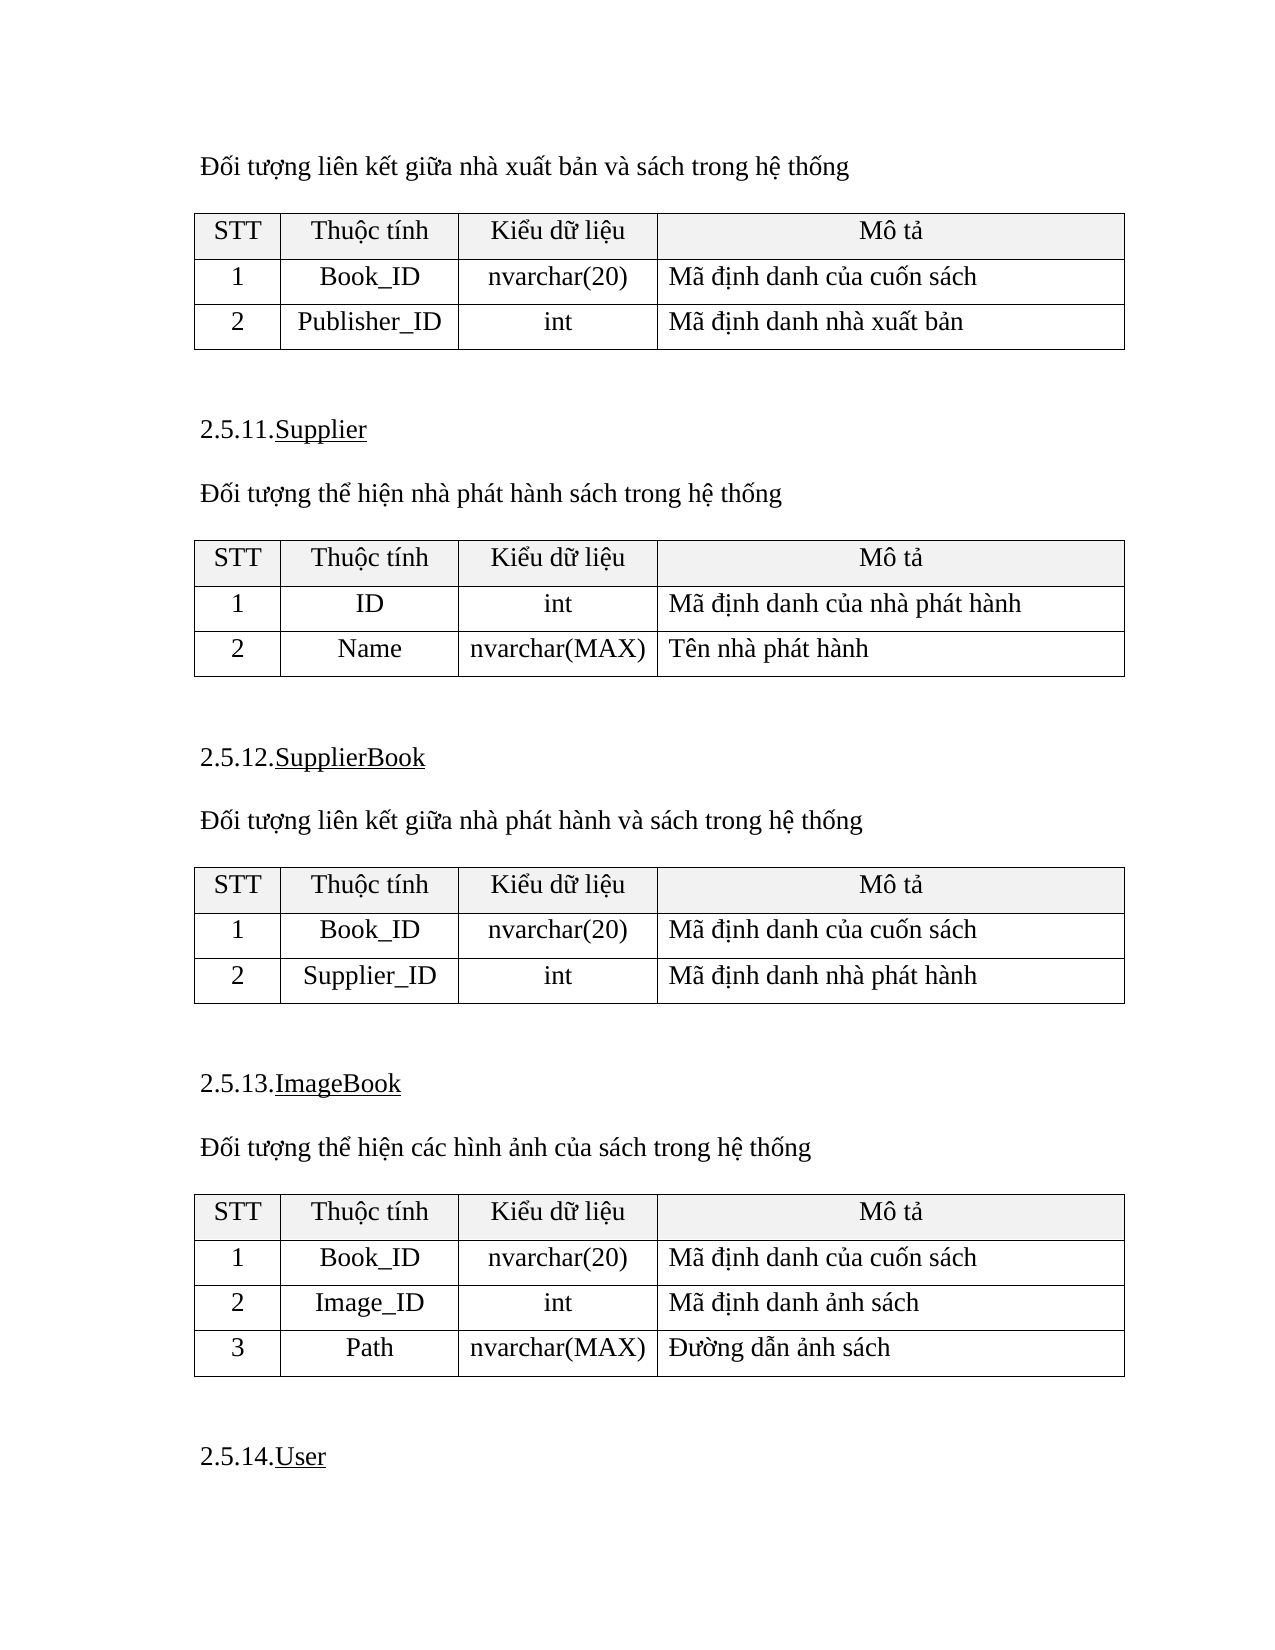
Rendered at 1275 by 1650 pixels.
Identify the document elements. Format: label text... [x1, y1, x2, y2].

table_cell 2 [195, 959, 280, 1003]
table_cell Mã định danh của cuốn sách [658, 260, 1124, 304]
list User [200, 1440, 1125, 1471]
table_cell Supplier_ID [281, 959, 458, 1003]
list Supplier [200, 414, 1125, 445]
list SupplierBook [200, 741, 1125, 772]
table_header Thuộc tính [281, 868, 458, 913]
table_cell Đường dẫn ảnh sách [658, 1331, 1124, 1376]
table_header Thuộc tính [281, 214, 458, 259]
table_cell int [459, 587, 657, 631]
table_header STT [195, 868, 280, 913]
table_header Mô tả [658, 868, 1124, 913]
table_cell Name [281, 632, 458, 676]
table_header Mô tả [658, 214, 1124, 259]
table_cell 1 [195, 914, 280, 958]
table_cell Mã định danh của nhà phát hành [658, 587, 1124, 631]
table_cell 1 [195, 260, 280, 304]
table_header Kiểu dữ liệu [459, 868, 657, 913]
table_cell int [459, 1286, 657, 1330]
table_header Mô tả [658, 1195, 1124, 1239]
table_cell 2 [195, 1286, 280, 1330]
table_cell nvarchar(20) [459, 914, 657, 958]
table_cell nvarchar(MAX) [459, 632, 657, 676]
table_cell Book_ID [281, 914, 458, 958]
text Đối tượng thể hiện nhà phát hành sách trong hệ thống [200, 477, 1125, 508]
table_cell Image_ID [281, 1286, 458, 1330]
table_header Kiểu dữ liệu [459, 214, 657, 259]
table_cell 1 [195, 587, 280, 631]
table_header Thuộc tính [281, 1195, 458, 1239]
table_cell Mã định danh của cuốn sách [658, 1241, 1124, 1285]
table_header STT [195, 541, 280, 586]
table_cell Path [281, 1331, 458, 1376]
table_header STT [195, 214, 280, 259]
table_cell Mã định danh nhà xuất bản [658, 305, 1124, 349]
table_cell nvarchar(20) [459, 1241, 657, 1285]
list ImageBook [200, 1068, 1125, 1099]
text Đối tượng thể hiện các hình ảnh của sách trong hệ thống [200, 1131, 1125, 1162]
table_cell 2 [195, 305, 280, 349]
table_cell Publisher_ID [281, 305, 458, 349]
table_cell int [459, 305, 657, 349]
table_cell nvarchar(MAX) [459, 1331, 657, 1376]
table_header STT [195, 1195, 280, 1239]
table_cell ID [281, 587, 458, 631]
table_cell 1 [195, 1241, 280, 1285]
text Đối tượng liên kết giữa nhà xuất bản và sách trong hệ thống [200, 150, 1125, 181]
table_header Mô tả [658, 541, 1124, 586]
table_cell Mã định danh nhà phát hành [658, 959, 1124, 1003]
table_cell int [459, 959, 657, 1003]
text Đối tượng liên kết giữa nhà phát hành và sách trong hệ thống [200, 804, 1125, 835]
table_header Kiểu dữ liệu [459, 1195, 657, 1239]
table_cell Book_ID [281, 260, 458, 304]
table_cell Mã định danh của cuốn sách [658, 914, 1124, 958]
table_cell Book_ID [281, 1241, 458, 1285]
table_header Kiểu dữ liệu [459, 541, 657, 586]
table_cell nvarchar(20) [459, 260, 657, 304]
table_cell Mã định danh ảnh sách [658, 1286, 1124, 1330]
table_header Thuộc tính [281, 541, 458, 586]
table_cell 3 [195, 1331, 280, 1376]
table_cell Tên nhà phát hành [658, 632, 1124, 676]
table_cell 2 [195, 632, 280, 676]
